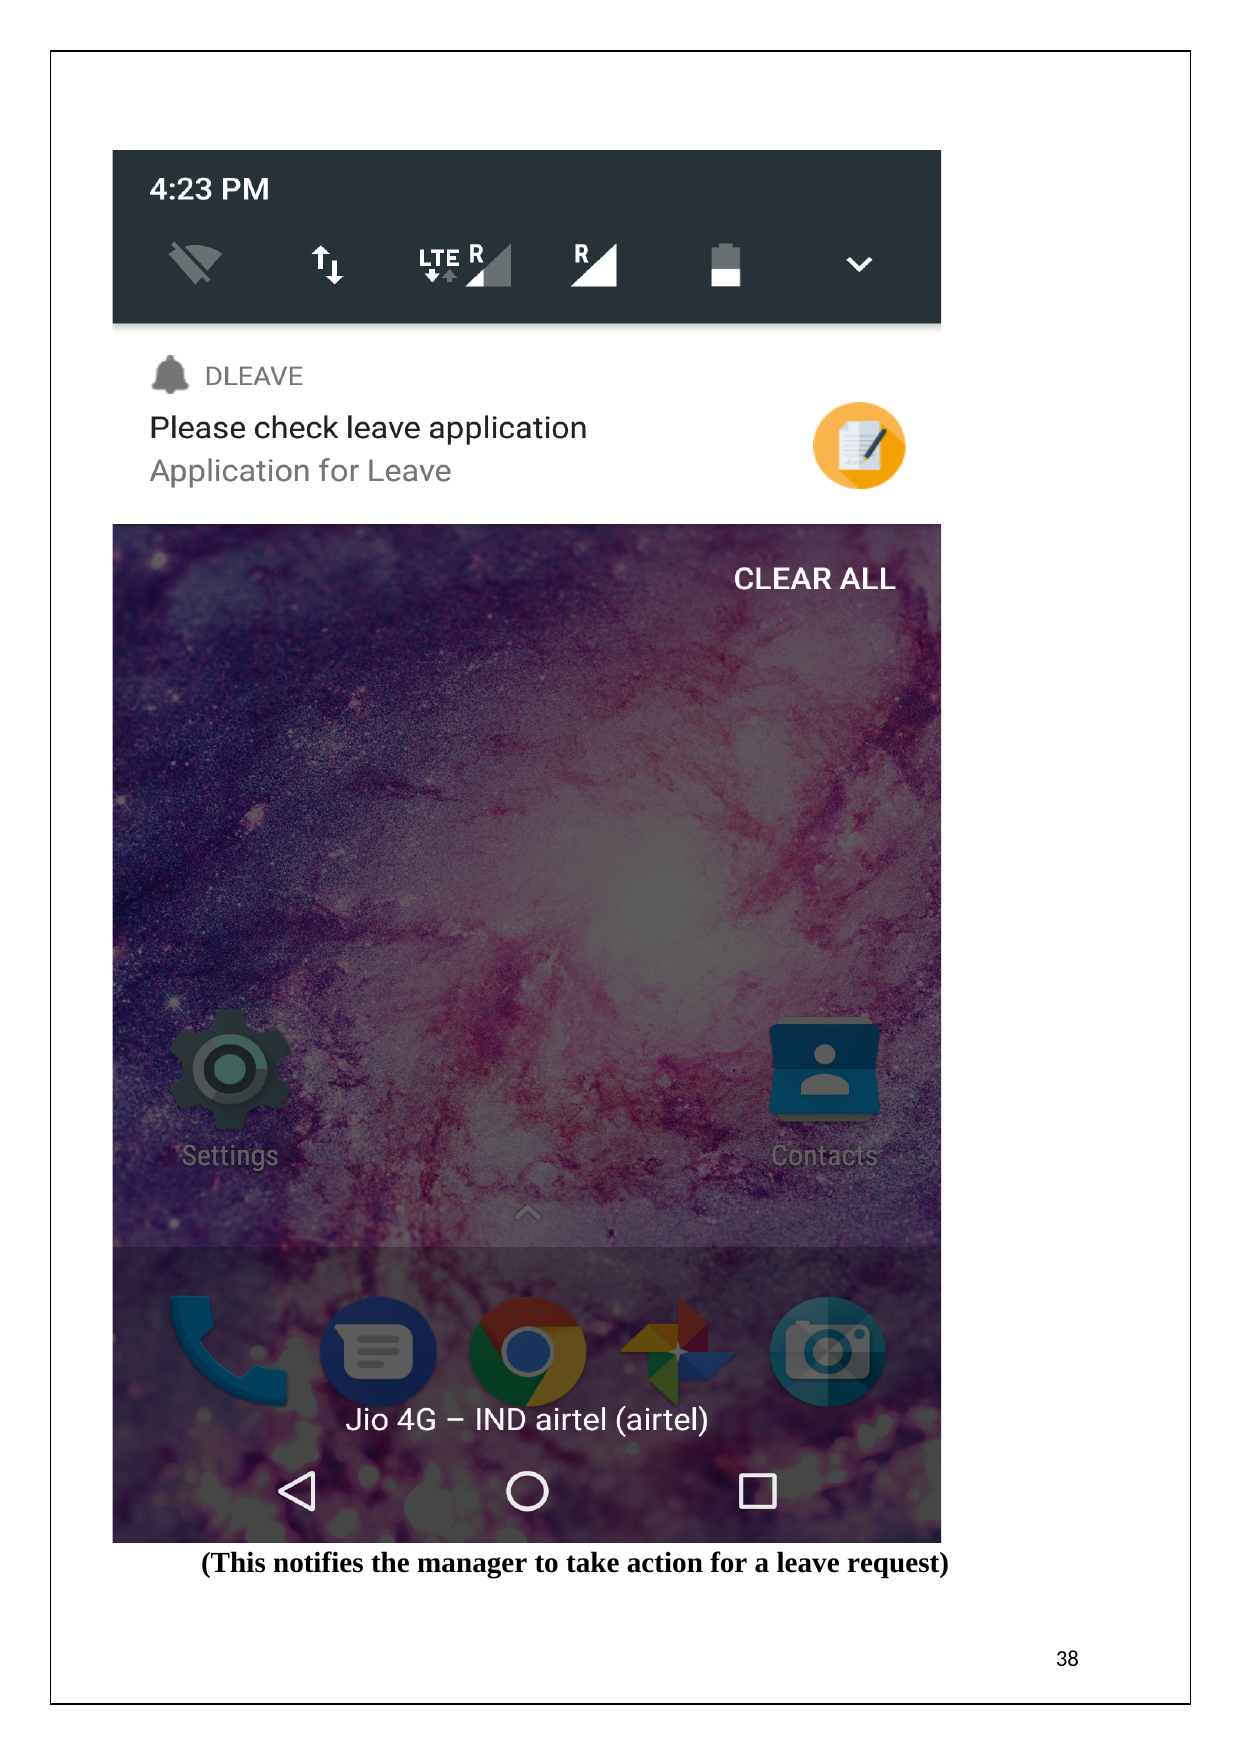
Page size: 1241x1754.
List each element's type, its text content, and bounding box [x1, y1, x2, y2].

picture [112, 150, 942, 1543]
text (This notifies the manager to take action for a leave request) [201, 1545, 1080, 1579]
